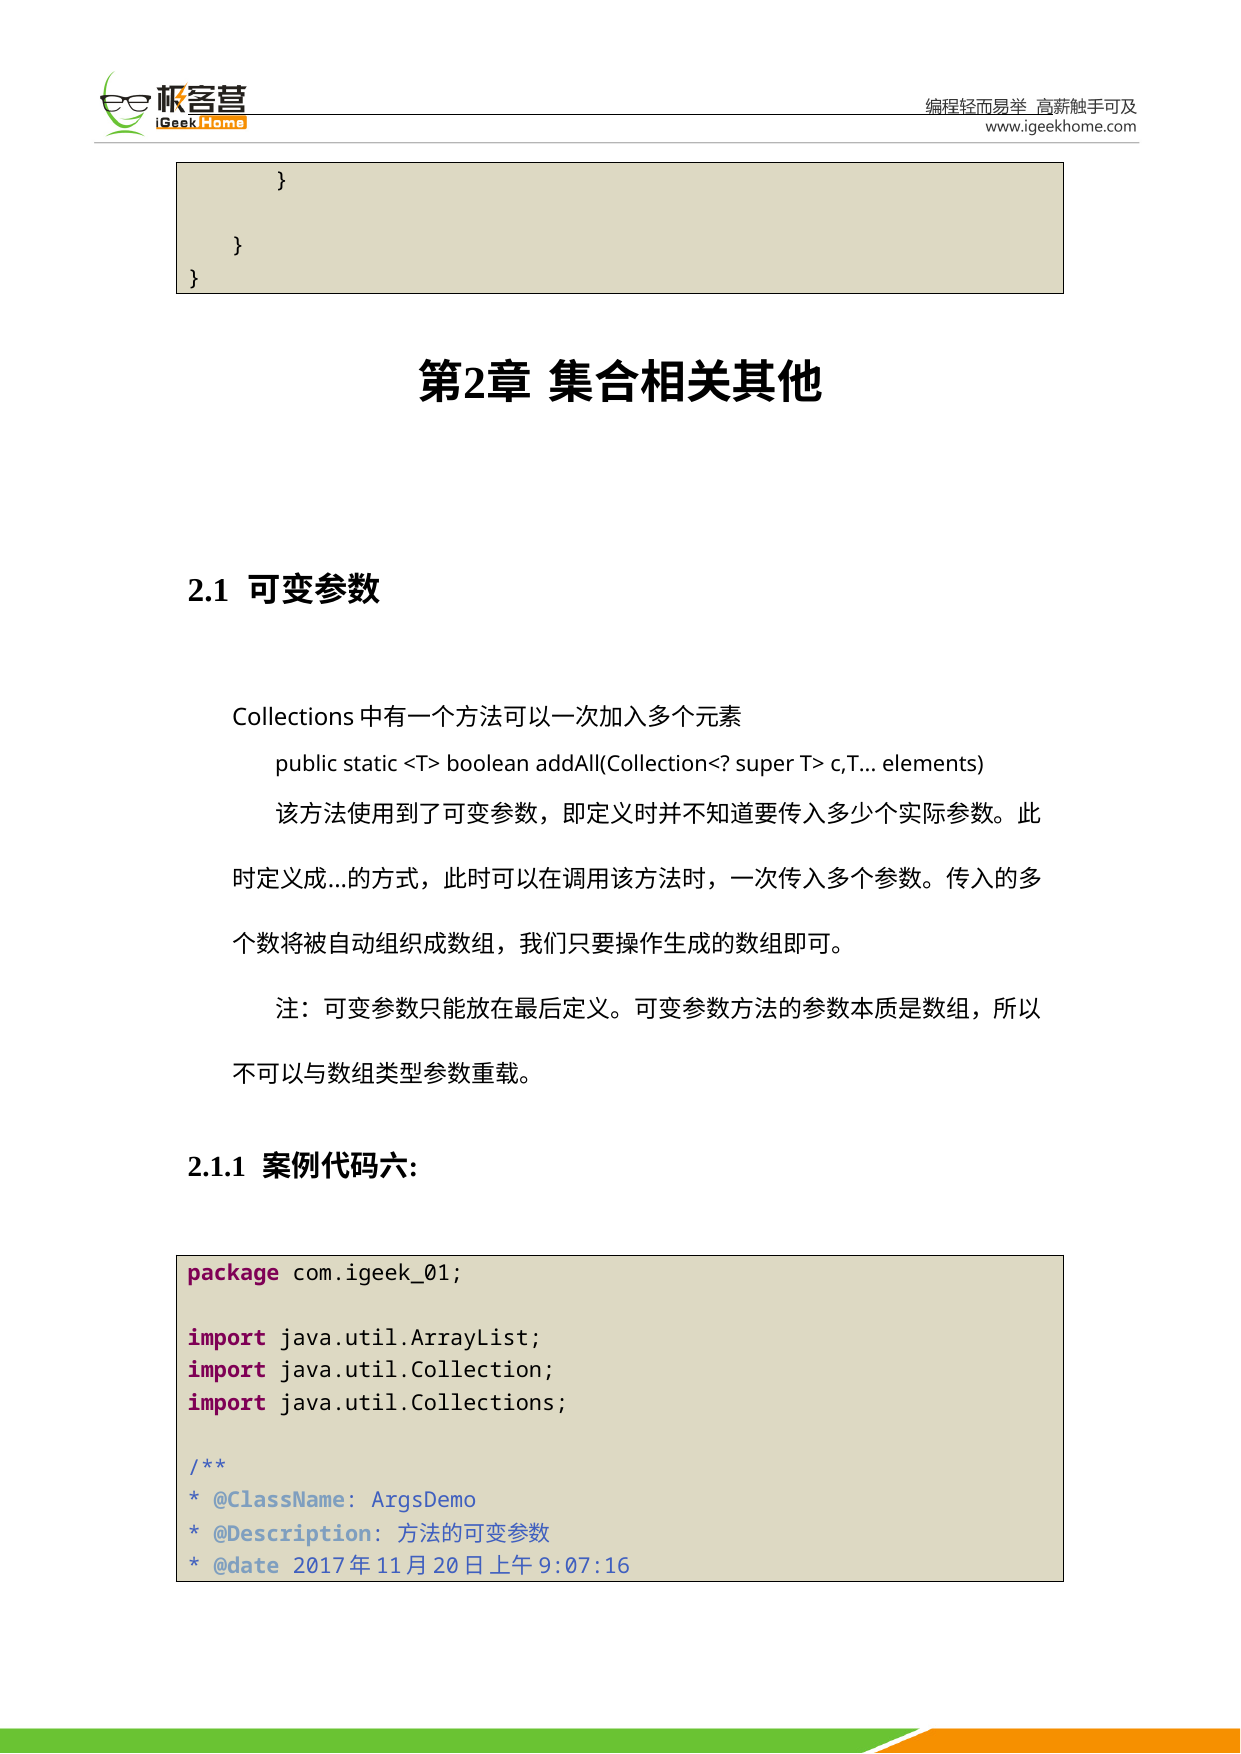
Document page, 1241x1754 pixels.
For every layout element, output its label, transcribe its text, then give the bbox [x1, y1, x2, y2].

picture [0, 1, 1241, 151]
text Collections中有一个方法可以一次加入多个元素 [232, 682, 1053, 747]
subtitle 可变参数 [187, 555, 1053, 620]
subtitle 集合相关其他 [187, 329, 1053, 427]
text public static <T> boolean addAll(Collection<? super T> c,T... elements) [232, 747, 1053, 779]
subtitle 案例代码六: [187, 1132, 1053, 1197]
text 该方法使用到了可变参数，即定义时并不知道要传入多少个实际参数。此时定义成...的方式，此时可以在调用该方法时，一次传入多个参数。传入的多个数将被自动组织成数组，我们只要操作生成的数组即可。 [232, 779, 1053, 974]
text 注：可变参数只能放在最后定义。可变参数方法的参数本质是数组，所以不可以与数组类型参数重载。 [232, 974, 1053, 1104]
picture [0, 1690, 1241, 1753]
